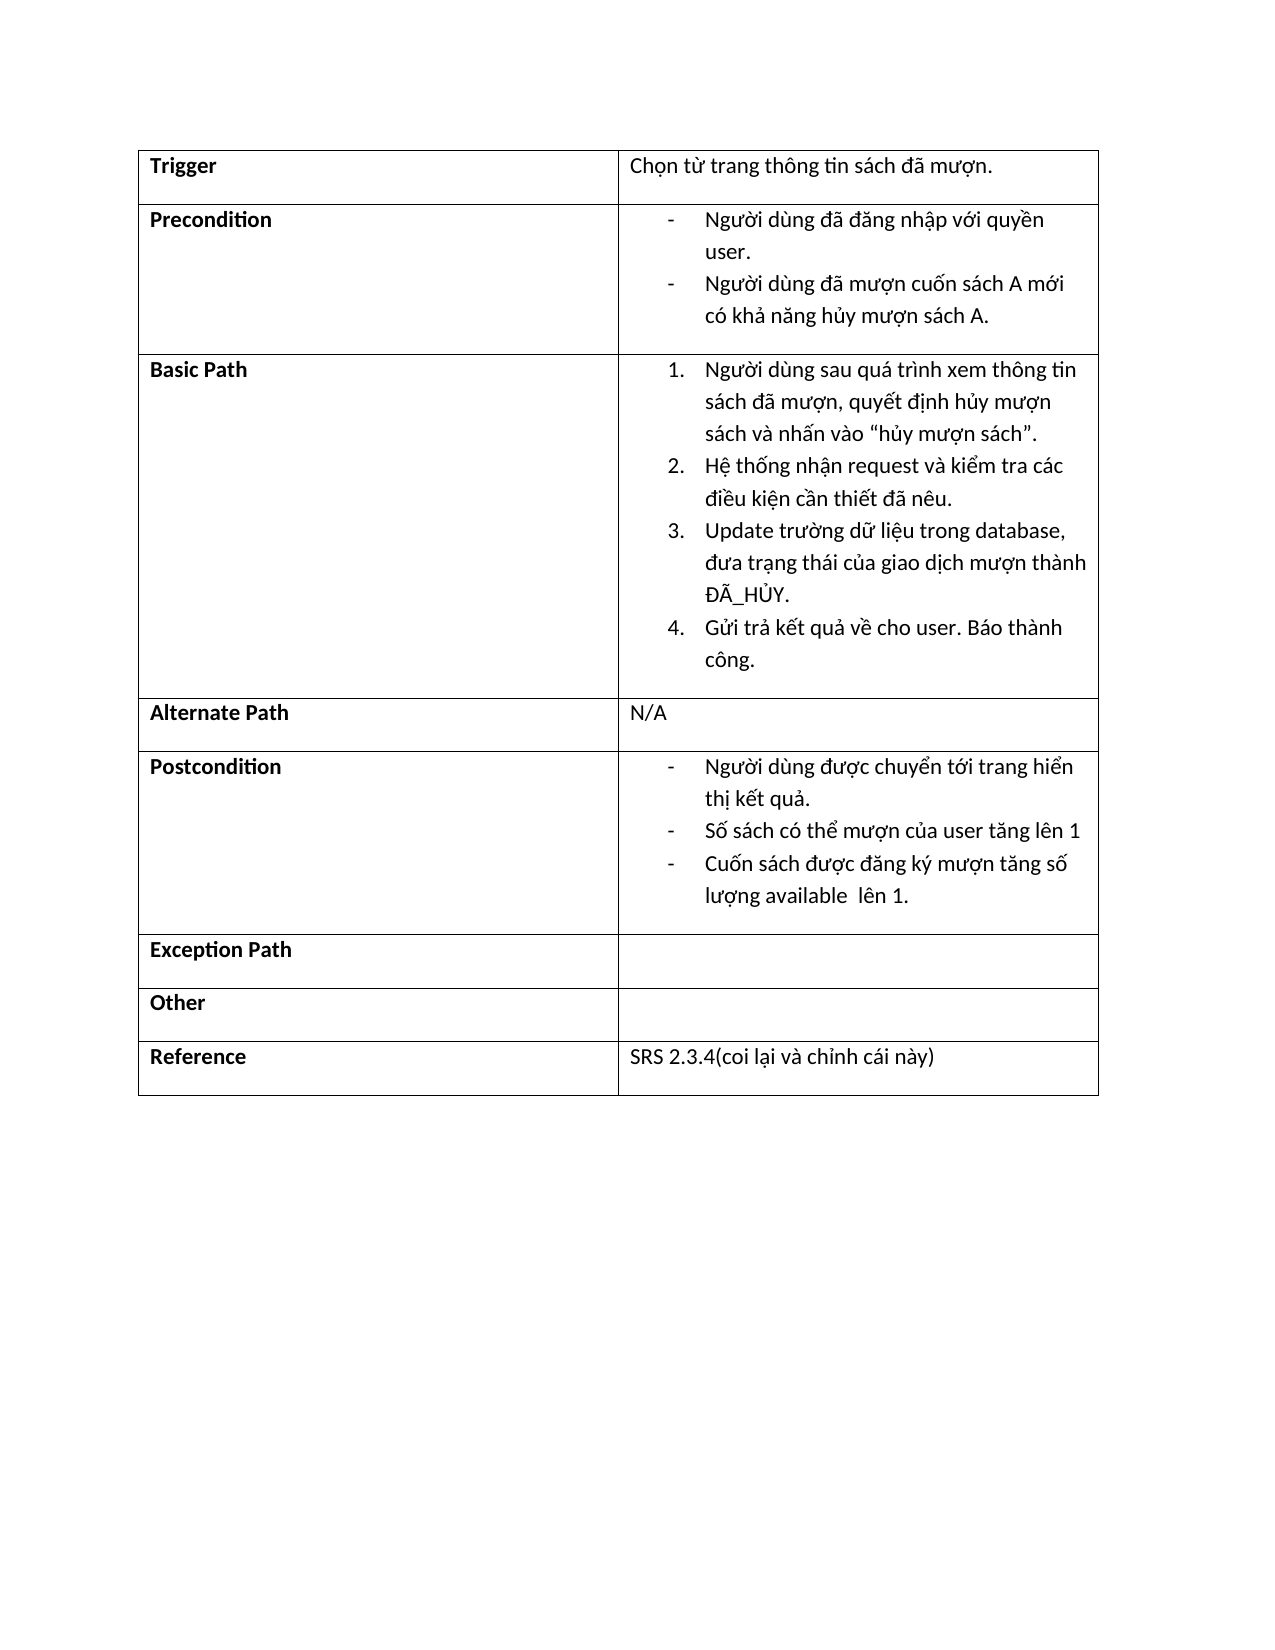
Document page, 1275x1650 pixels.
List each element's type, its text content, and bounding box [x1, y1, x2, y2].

table_cell SRS 2.3.4(coi lại và chỉnh cái này) [619, 1042, 1098, 1095]
table_cell Trigger [139, 151, 618, 204]
table_cell Exception Path [139, 935, 618, 987]
table_cell [619, 935, 1098, 987]
table_cell [619, 989, 1098, 1041]
table_cell Alternate Path [139, 699, 618, 751]
table_cell Người dùng được chuyển tới trang hiển thị kết quả. Số sách có thể mượn của user tăng lên 1 Cuốn sách được đăng ký mượn tăng số lượng available lên 1. [619, 752, 1098, 934]
table_cell Người dùng sau quá trình xem thông tin sách đã mượn, quyết định hủy mượn sách và nhấn vào “hủy mượn sách”. Hệ thống nhận request và kiểm tra các điều kiện cần thiết đã nêu. Update trường dữ liệu trong database, đưa trạng thái của giao dịch mượn thành ĐÃ_HỦY. Gửi trả kết quả về cho user. Báo thành công. [619, 355, 1098, 697]
table_cell Người dùng đã đăng nhập với quyền user. Người dùng đã mượn cuốn sách A mới có khả năng hủy mượn sách A. [619, 205, 1098, 354]
table_cell Postcondition [139, 752, 618, 934]
table_cell Reference [139, 1042, 618, 1095]
table_cell Precondition [139, 205, 618, 354]
table_cell Other [139, 989, 618, 1041]
table_cell N/A [619, 699, 1098, 751]
table_cell Basic Path [139, 355, 618, 697]
table_cell Chọn từ trang thông tin sách đã mượn. [619, 151, 1098, 204]
